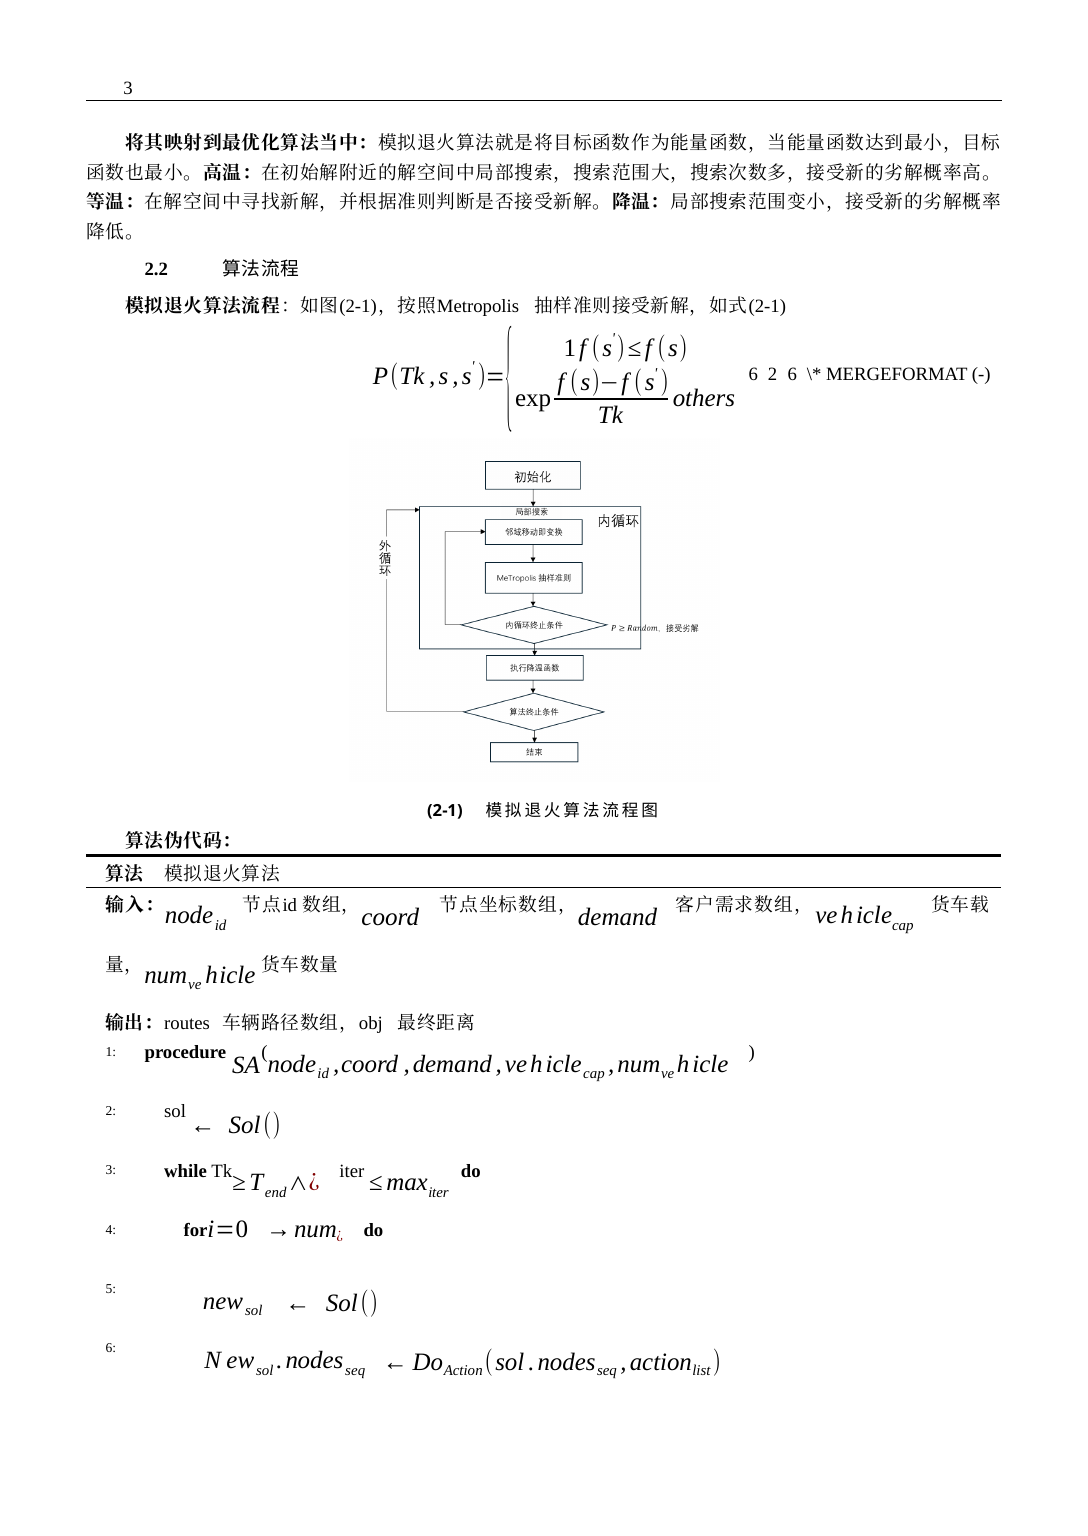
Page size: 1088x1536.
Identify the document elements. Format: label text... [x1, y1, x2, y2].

table_cell procedure () [130, 1036, 1001, 1096]
table_cell [86, 1214, 130, 1274]
table_cell [86, 1036, 130, 1096]
table_cell [86, 1096, 130, 1155]
table_cell [86, 1155, 130, 1214]
table_cell [86, 1333, 130, 1392]
table_cell [130, 1333, 1001, 1392]
table_cell 输入：节点id数组，节点坐标数组，客户需求数组，货车载量，货车数量 [86, 888, 1001, 1007]
table_cell sol [130, 1096, 1001, 1155]
table_cell while Tkiter do [130, 1155, 1001, 1214]
table_cell 输出：routes车辆路径数组，obj最终距离 [86, 1007, 1001, 1036]
subtitle 算法流程 [130, 253, 1001, 282]
table_cell [130, 1274, 1001, 1333]
table_cell for do [130, 1214, 1001, 1274]
text 将其映射到最优化算法当中：模拟退火算法就是将目标函数作为能量函数，当能量函数达到最小，目标函数也最小。高温：在初始解附近的解空间中局部搜索，搜索范围大，搜索次数多，接受新的劣解概率高。等温：在解空间中寻找新解，并根据准则判断是否接受新解。降温：局部搜索范围变小，接受新的劣解概率降低。 [86, 127, 1001, 245]
picture [348, 438, 720, 782]
text (2-1) 模拟退火算法流程图 [86, 794, 1001, 824]
table_header 算法 模拟退火算法 [86, 857, 1001, 887]
text 模拟退火算法流程：如图(2-1)，按照Metropolis抽样准则接受新解，如式(2-1) [86, 290, 1001, 319]
table_cell [86, 1274, 130, 1333]
text 算法伪代码： [86, 824, 1001, 854]
